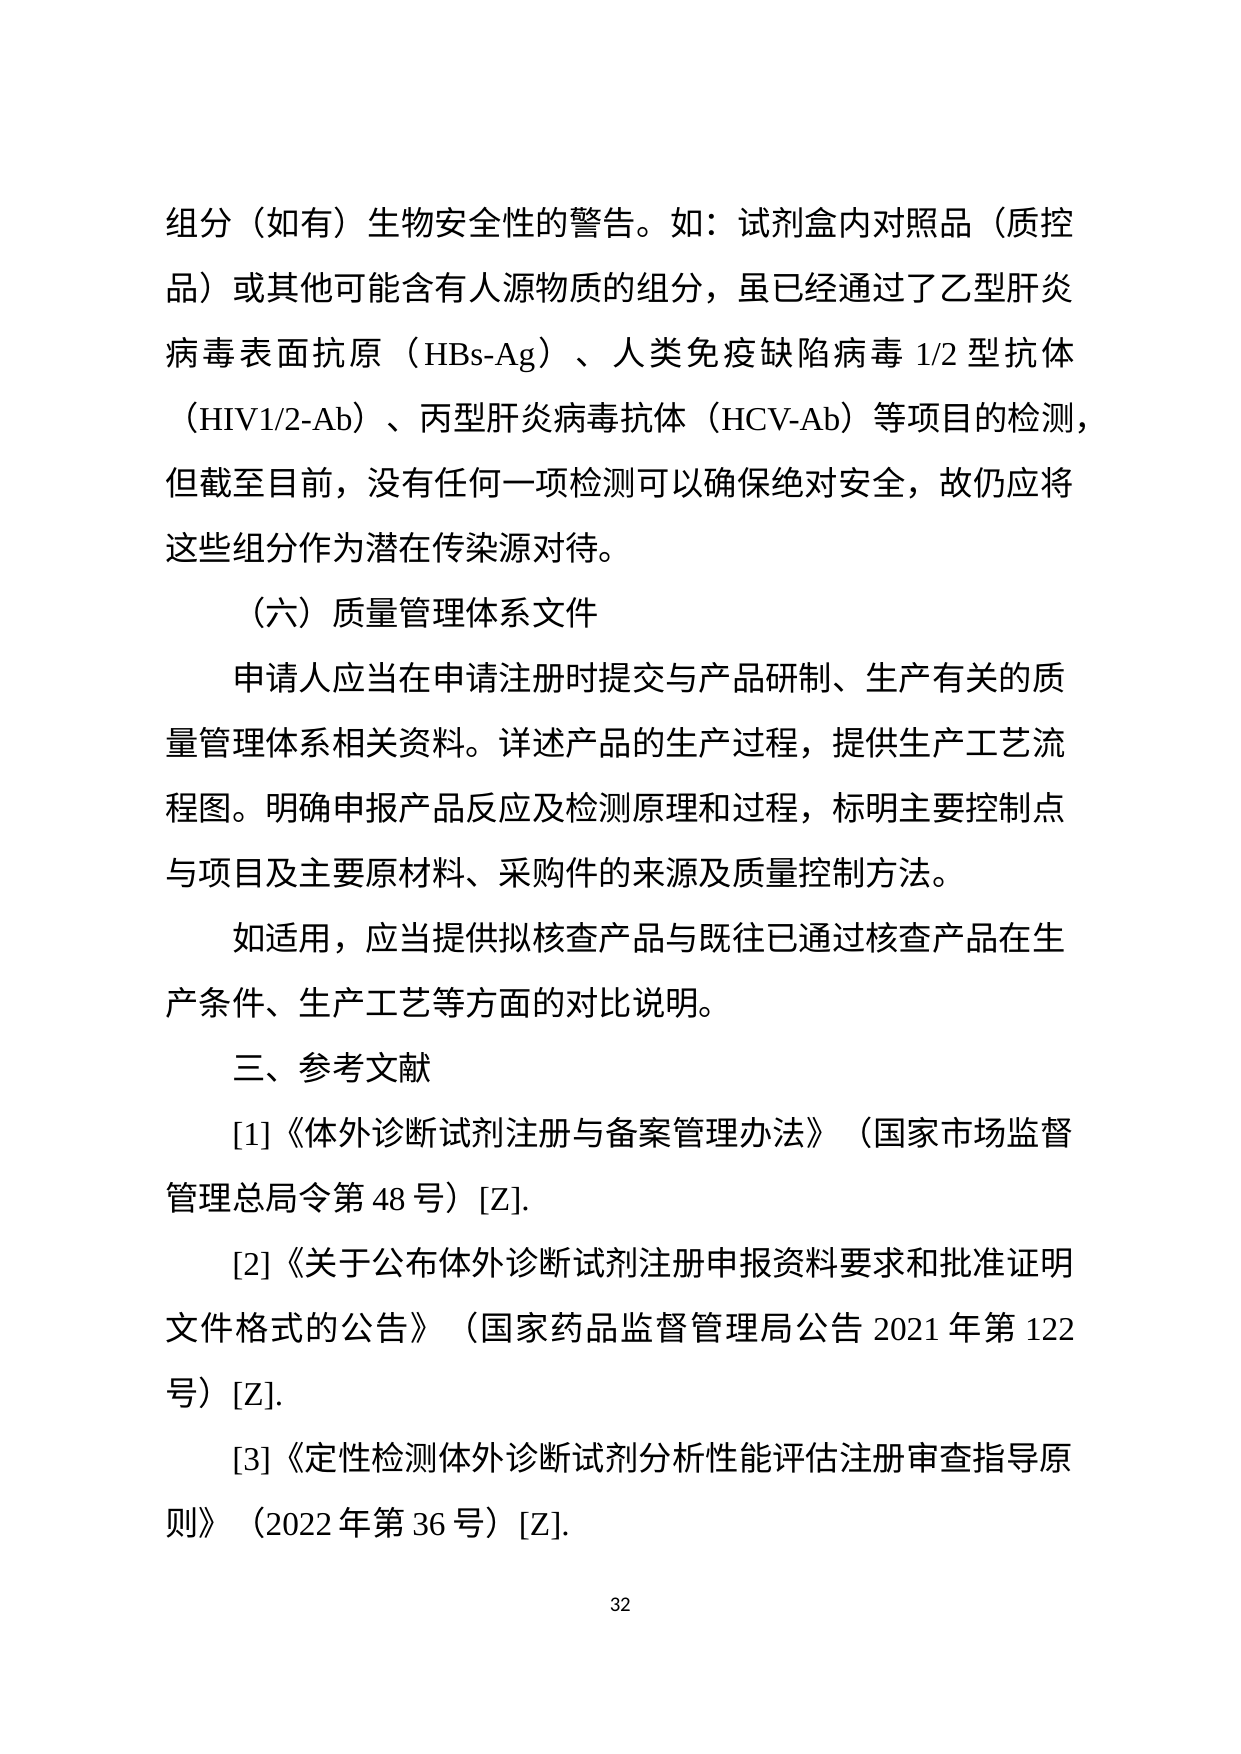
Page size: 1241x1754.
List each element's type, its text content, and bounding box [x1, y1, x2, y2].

text [3]《定性检测体外诊断试剂分析性能评估注册审查指导原则》（2022年第36号）[Z]. [165, 1424, 1075, 1554]
list 如适用，应当提供拟核查产品与既往已通过核查产品在生产条件、生产工艺等方面的对比说明。 [165, 904, 1075, 1034]
list 申请人应当在申请注册时提交与产品研制、生产有关的质量管理体系相关资料。详述产品的生产过程，提供生产工艺流程图。明确申报产品反应及检测原理和过程，标明主要控制点与项目及主要原材料、采购件的来源及质量控制方法。 [165, 644, 1075, 904]
text [1]《体外诊断试剂注册与备案管理办法》（国家市场监督管理总局令第48号）[Z]. [165, 1099, 1075, 1229]
text 三、参考文献 [165, 1034, 1075, 1099]
text （六）质量管理体系文件 [232, 579, 1082, 644]
text [2]《关于公布体外诊断试剂注册申报资料要求和批准证明文件格式的公告》（国家药品监督管理局公告2021年第122号）[Z]. [165, 1229, 1075, 1424]
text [165, 189, 1075, 579]
